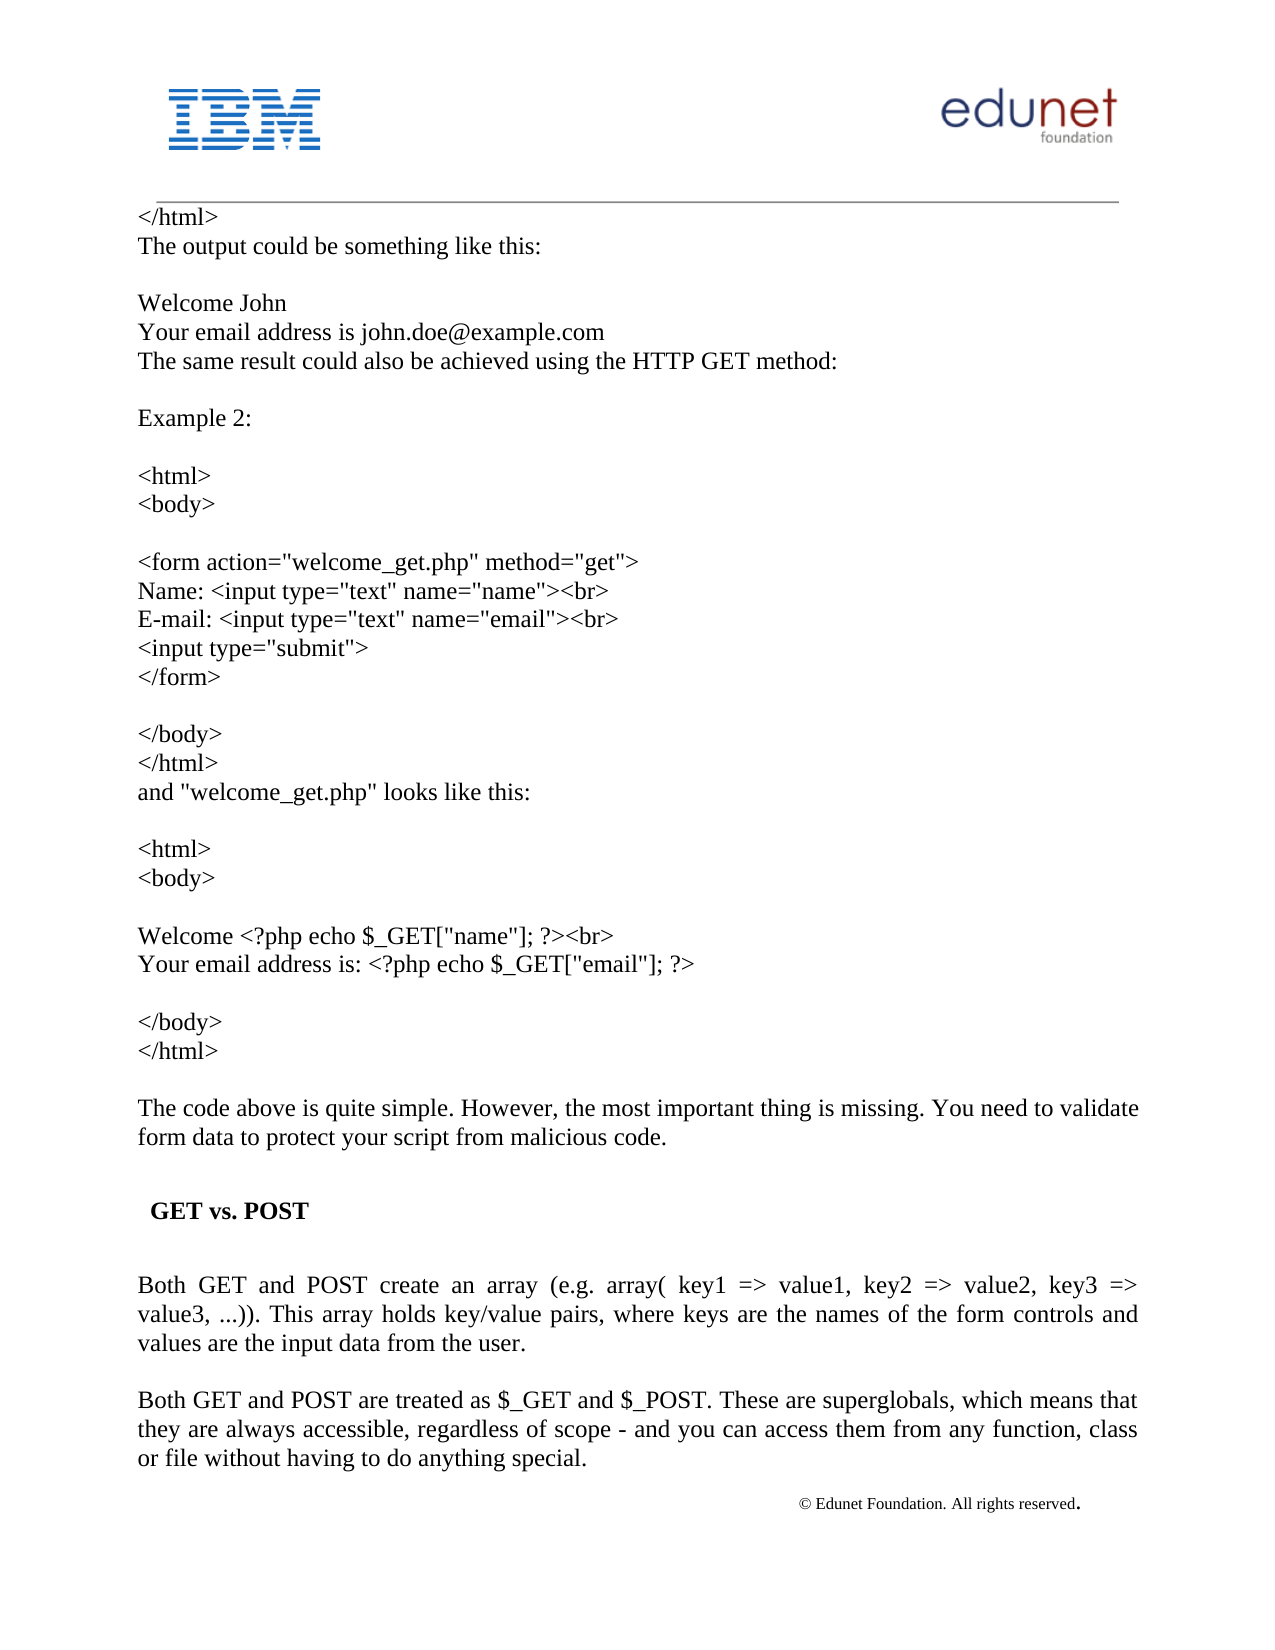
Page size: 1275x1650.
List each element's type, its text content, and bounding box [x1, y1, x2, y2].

text Both GET and POST create an array (e.g. array( key1 => value1, key2 => value2, key3 => value3, ...)). This array holds key/value pairs, where keys are the names of the form controls and values are the input data from the user. [137, 1270, 1139, 1356]
text Welcome <?php echo $_GET["name"]; ?><br> [137, 921, 1139, 949]
text Example 2: [137, 403, 1139, 432]
text The output could be something like this: [137, 231, 1139, 259]
text <body> [137, 863, 1139, 892]
text </html> [137, 748, 1139, 777]
text Both GET and POST are treated as $_GET and $_POST. These are superglobals, which means that they are always accessible, regardless of scope - and you can access them from any function, class or file without having to do anything special. [137, 1385, 1139, 1471]
picture [939, 78, 1122, 150]
picture [168, 89, 321, 150]
text The same result could also be achieved using the HTTP GET method: [137, 346, 1139, 374]
text Your email address is: <?php echo $_GET["email"]; ?> [137, 949, 1139, 978]
subtitle GET vs. POST [150, 1196, 1139, 1225]
text </form> [137, 662, 1139, 691]
text </html> [137, 202, 1139, 231]
text <input type="submit"> [137, 633, 1139, 662]
text <form action="welcome_get.php" method="get"> [137, 547, 1139, 576]
text Name: <input type="text" name="name"><br> [137, 576, 1139, 604]
text </body> [137, 719, 1139, 748]
text Your email address is john.doe@example.com [137, 317, 1139, 346]
text </html> [137, 1036, 1139, 1064]
text </body> [137, 1007, 1139, 1036]
text The code above is quite simple. However, the most important thing is missing. You need to validate form data to protect your script from malicious code. [137, 1093, 1139, 1151]
text <html> [137, 461, 1139, 489]
text Welcome John [137, 288, 1139, 317]
text E-mail: <input type="text" name="email"><br> [137, 604, 1139, 633]
text <html> [137, 834, 1139, 863]
text <body> [137, 489, 1139, 518]
text and "welcome_get.php" looks like this: [137, 777, 1139, 806]
